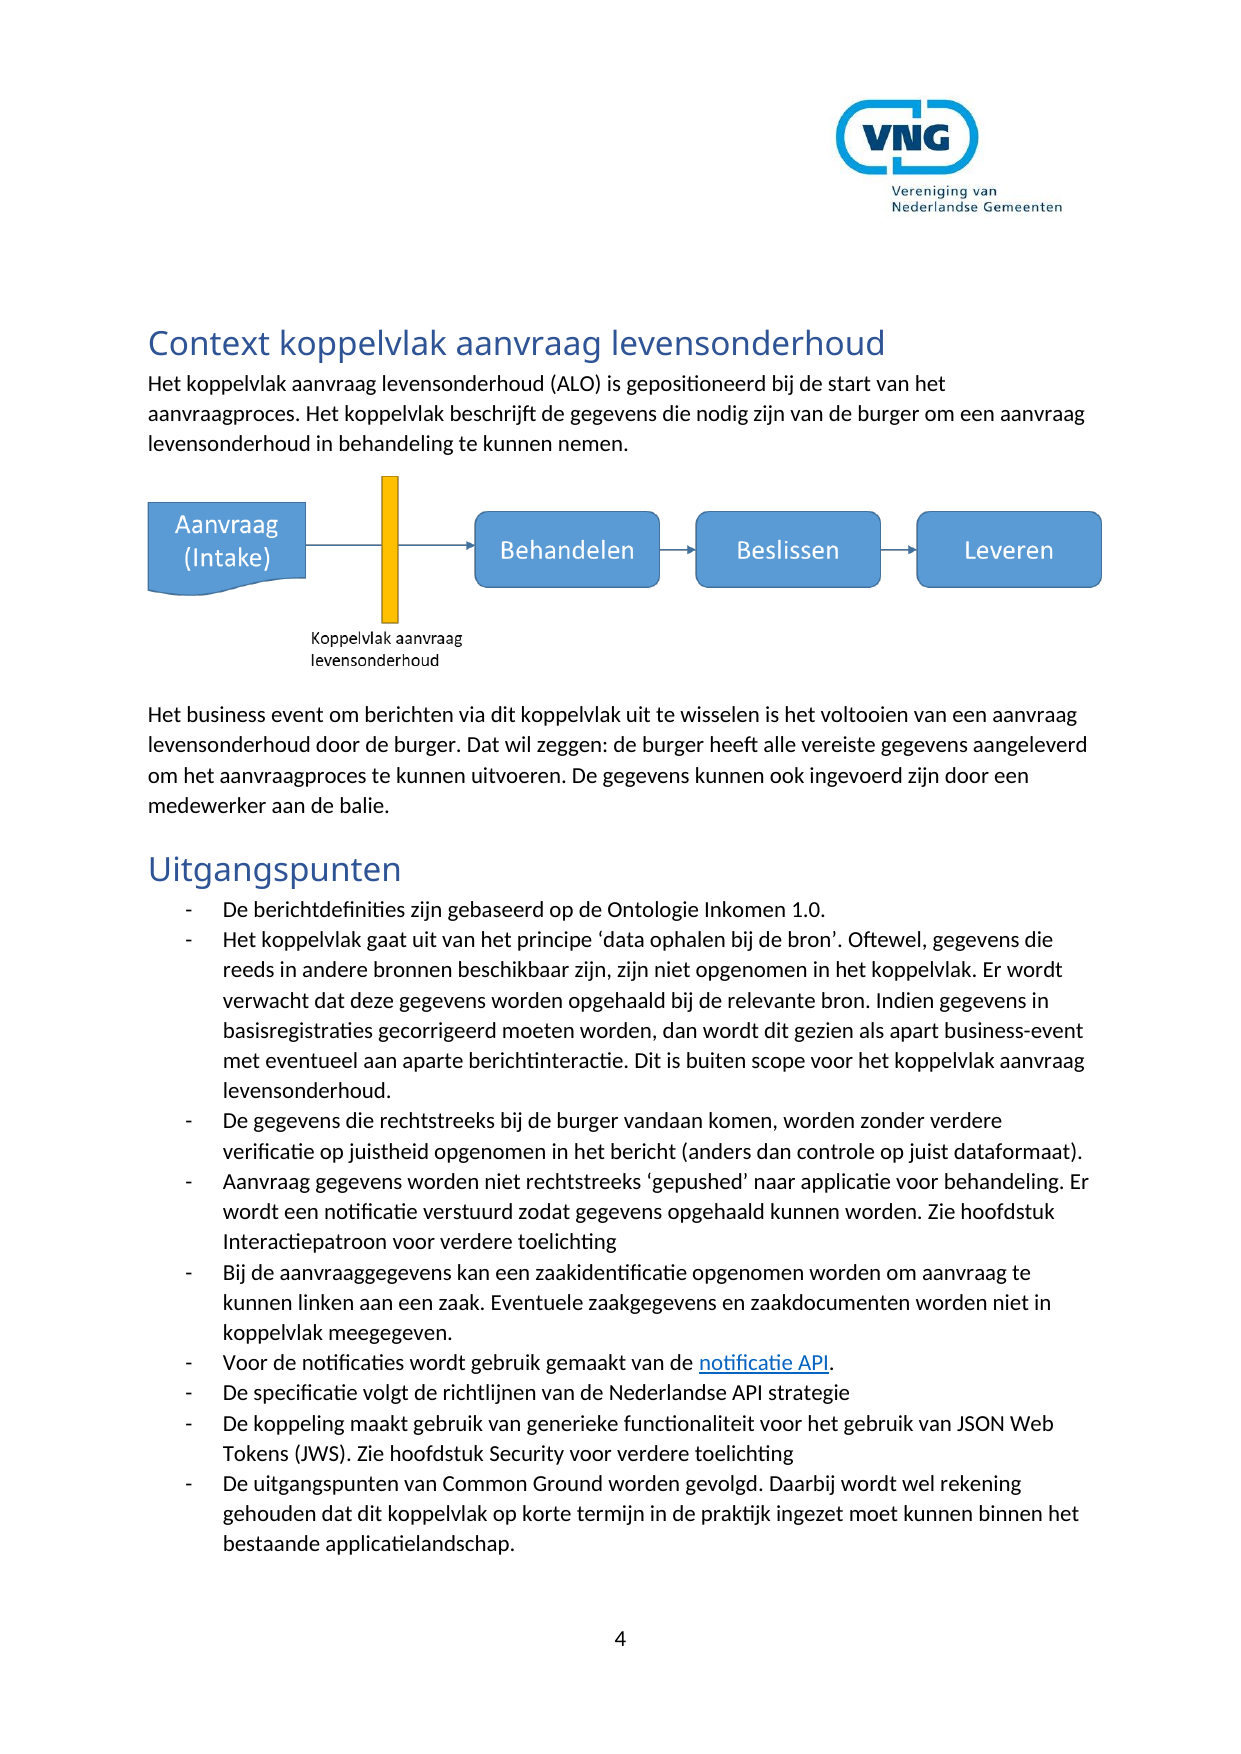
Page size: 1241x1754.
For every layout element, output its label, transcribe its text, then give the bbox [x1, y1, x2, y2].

list De koppeling maakt gebruik van generieke functionaliteit voor het gebruik van JSON Web Tokens (JWS). Zie hoofdstuk Security voor verdere toelichting [185, 1409, 1093, 1467]
list Voor de notificaties wordt gebruik gemaakt van de notificatie API. [185, 1348, 1093, 1376]
list Aanvraag gegevens worden niet rechtstreeks ‘gepushed’ naar applicatie voor behandeling. Er wordt een notificatie verstuurd zodat gegevens opgehaald kunnen worden. Zie hoofdstuk Interactiepatroon voor verdere toelichting [185, 1167, 1093, 1256]
list De gegevens die rechtstreeks bij de burger vandaan komen, worden zonder verdere verificatie op juistheid opgenomen in het bericht (anders dan controle op juist dataformaat). [185, 1107, 1093, 1165]
list De berichtdefinities zijn gebaseerd op de Ontologie Inkomen 1.0. [185, 895, 1093, 923]
list De uitgangspunten van Common Ground worden gevolgd. Daarbij wordt wel rekening gehouden dat dit koppelvlak op korte termijn in de praktijk ingezet moet kunnen binnen het bestaande applicatielandschap. [185, 1469, 1093, 1558]
picture [147, 476, 1102, 682]
list De specificatie volgt de richtlijnen van de Nederlandse API strategie [185, 1378, 1093, 1407]
subtitle Context koppelvlak aanvraag levensonderhoud [148, 320, 1093, 365]
picture [807, 73, 1093, 237]
list Bij de aanvraaggegevens kan een zaakidentificatie opgenomen worden om aanvraag te kunnen linken aan een zaak. Eventuele zaakgegevens en zaakdocumenten worden niet in koppelvlak meegegeven. [185, 1258, 1093, 1346]
text Het business event om berichten via dit koppelvlak uit te wisselen is het voltooien van een aanvraag levensonderhoud door de burger. Dat wil zeggen: de burger heeft alle vereiste gegevens aangeleverd om het aanvraagproces te kunnen uitvoeren. De gegevens kunnen ook ingevoerd zijn door een medewerker aan de balie. [148, 700, 1093, 819]
subtitle Uitgangspunten [148, 846, 1093, 892]
list Het koppelvlak gaat uit van het principe ‘data ophalen bij de bron’. Oftewel, gegevens die reeds in andere bronnen beschikbaar zijn, zijn niet opgenomen in het koppelvlak. Er wordt verwacht dat deze gegevens worden opgehaald bij de relevante bron. Indien gegevens in basisregistraties gecorrigeerd moeten worden, dan wordt dit gezien als apart business-event met eventueel aan aparte berichtinteractie. Dit is buiten scope voor het koppelvlak aanvraag levensonderhoud. [185, 925, 1093, 1104]
text Het koppelvlak aanvraag levensonderhoud (ALO) is gepositioneerd bij de start van het aanvraagproces. Het koppelvlak beschrijft de gegevens die nodig zijn van de burger om een aanvraag levensonderhoud in behandeling te kunnen nemen. [148, 369, 1093, 457]
